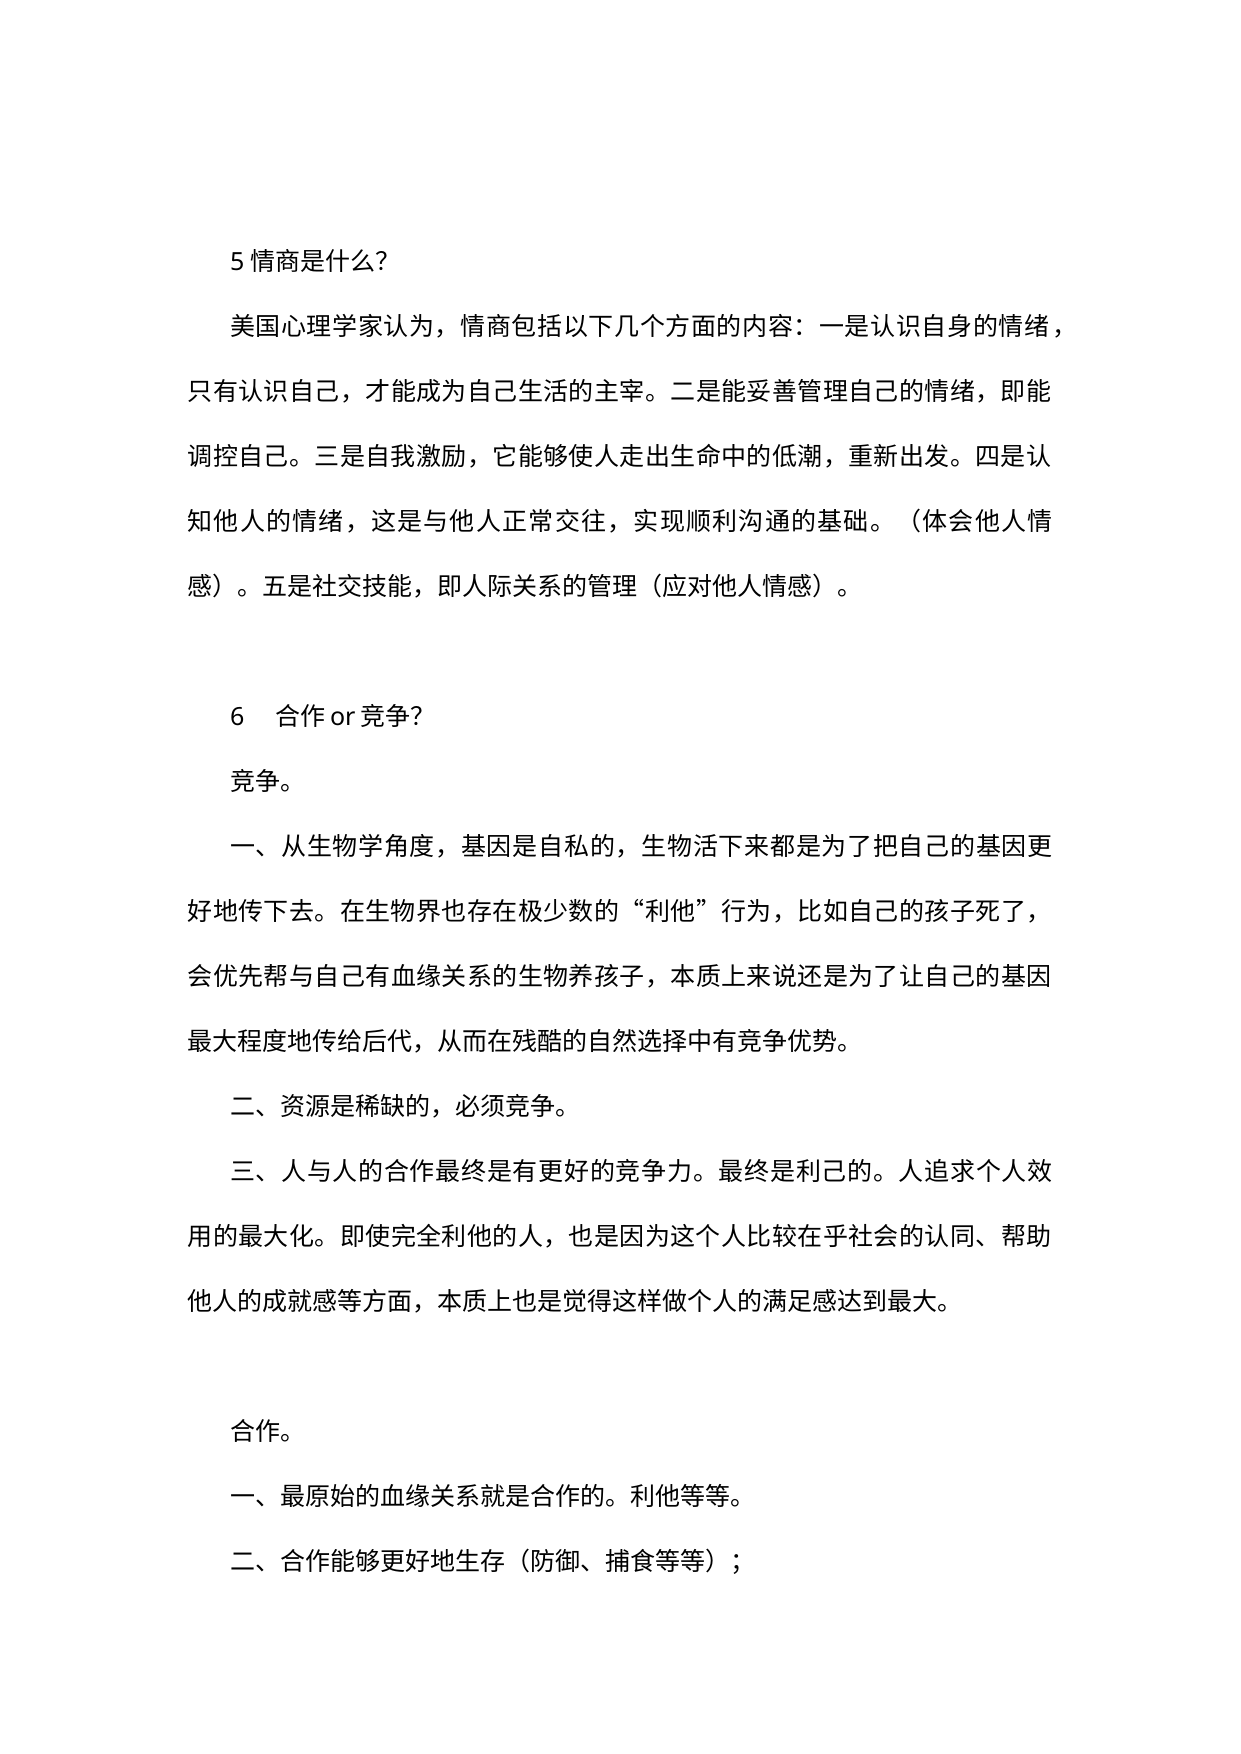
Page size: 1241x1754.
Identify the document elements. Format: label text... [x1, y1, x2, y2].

text 三、人与人的合作最终是有更好的竞争力。最终是利己的。人追求个人效用的最大化。即使完全利他的人，也是因为这个人比较在乎社会的认同、帮助他人的成就感等方面，本质上也是觉得这样做个人的满足感达到最大。 [187, 1137, 1053, 1332]
text 一、从生物学角度，基因是自私的，生物活下来都是为了把自己的基因更好地传下去。在生物界也存在极少数的“利他”行为，比如自己的孩子死了，会优先帮与自己有血缘关系的生物养孩子，本质上来说还是为了让自己的基因最大程度地传给后代，从而在残酷的自然选择中有竞争优势。 [187, 812, 1053, 1072]
text 美国心理学家认为，情商包括以下几个方面的内容：一是认识自身的情绪，只有认识自己，才能成为自己生活的主宰。二是能妥善管理自己的情绪，即能调控自己。三是自我激励，它能够使人走出生命中的低潮，重新出发。四是认知他人的情绪，这是与他人正常交往，实现顺利沟通的基础。（体会他人情感）。五是社交技能，即人际关系的管理（应对他人情感）。 [187, 292, 1053, 617]
text 合作。 [187, 1397, 1053, 1462]
text 5 情商是什么？ [187, 227, 1053, 292]
text 二、合作能够更好地生存（防御、捕食等等）； [187, 1527, 1053, 1592]
text 6 合作or竞争？ [187, 682, 1053, 747]
text 二、资源是稀缺的，必须竞争。 [187, 1072, 1053, 1137]
text 一、最原始的血缘关系就是合作的。利他等等。 [187, 1462, 1053, 1527]
text 竞争。 [187, 747, 1053, 812]
